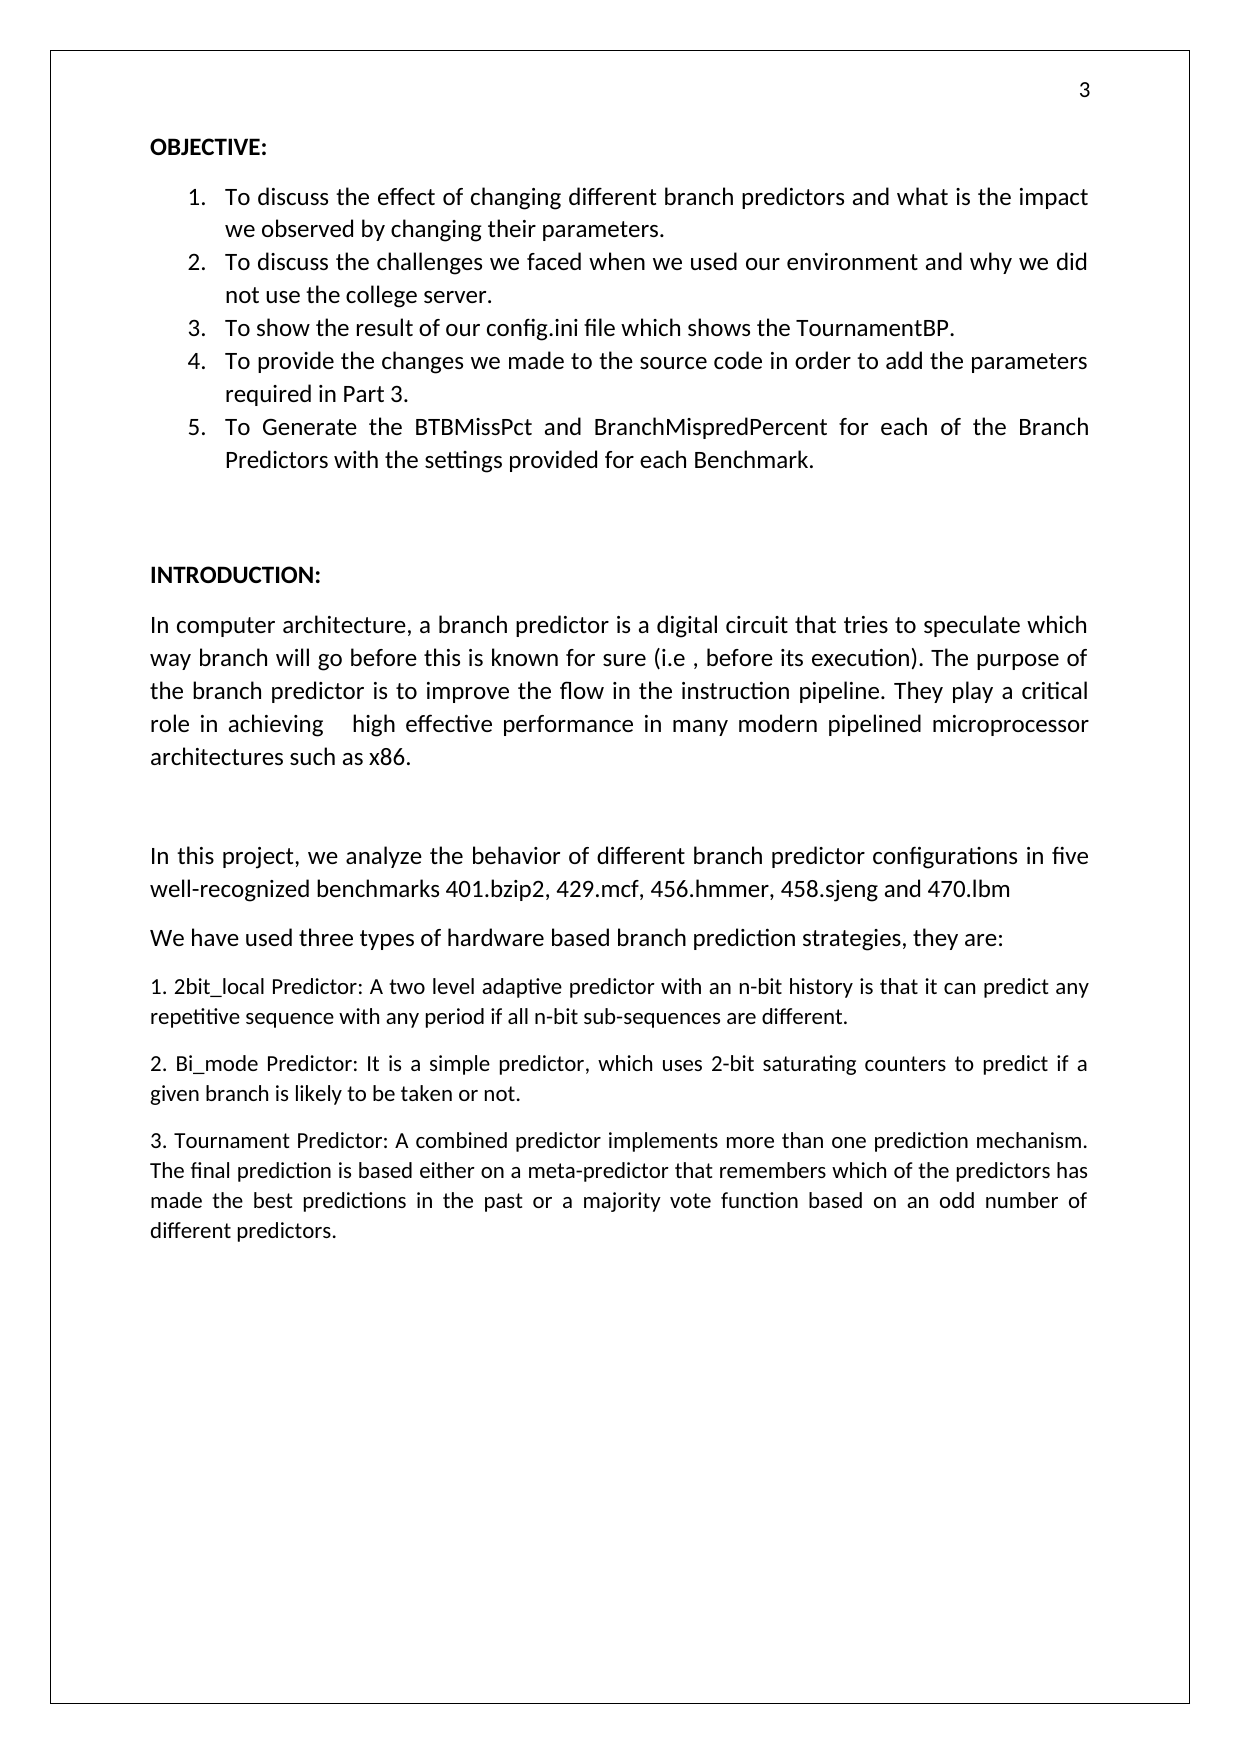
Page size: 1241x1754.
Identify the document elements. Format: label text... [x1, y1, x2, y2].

text In computer architecture, a branch predictor is a digital circuit that tries to speculate which way branch will go before this is known for sure (i.e , before its execution). The purpose of the branch predictor is to improve the flow in the instruction pipeline. They play a critical role in achieving high effective performance in many modern pipelined microprocessor architectures such as x86. [150, 609, 1090, 771]
list To discuss the challenges we faced when we used our environment and why we did not use the college server. [187, 246, 1090, 310]
text 3. Tournament Predictor: A combined predictor implements more than one prediction mechanism. The final prediction is based either on a meta-predictor that remembers which of the predictors has made the best predictions in the past or a majority vote function based on an odd number of different predictors. [150, 1126, 1090, 1245]
text 2. Bi_mode Predictor: It is a simple predictor, which uses 2-bit saturating counters to predict if a given branch is likely to be taken or not. [150, 1049, 1090, 1107]
list To discuss the effect of changing different branch predictors and what is the impact we observed by changing their parameters. [187, 181, 1090, 244]
text INTRODUCTION: [150, 559, 1090, 590]
list To Generate the BTBMissPct and BranchMispredPercent for each of the Branch Predictors with the settings provided for each Benchmark. [187, 411, 1090, 474]
text 1. 2bit_local Predictor: A two level adaptive predictor with an n-bit history is that it can predict any repetitive sequence with any period if all n-bit sub-sequences are different. [150, 972, 1090, 1030]
text OBJECTIVE: [150, 131, 1090, 162]
list To provide the changes we made to the source code in order to add the parameters required in Part 3. [187, 345, 1090, 409]
list To show the result of our config.ini file which shows the TournamentBP. [187, 312, 1090, 343]
text We have used three types of hardware based branch prediction strategies, they are: [150, 922, 1090, 953]
text In this project, we analyze the behavior of different branch predictor configurations in five well-recognized benchmarks 401.bzip2, 429.mcf, 456.hmmer, 458.sjeng and 470.lbm [150, 840, 1090, 903]
